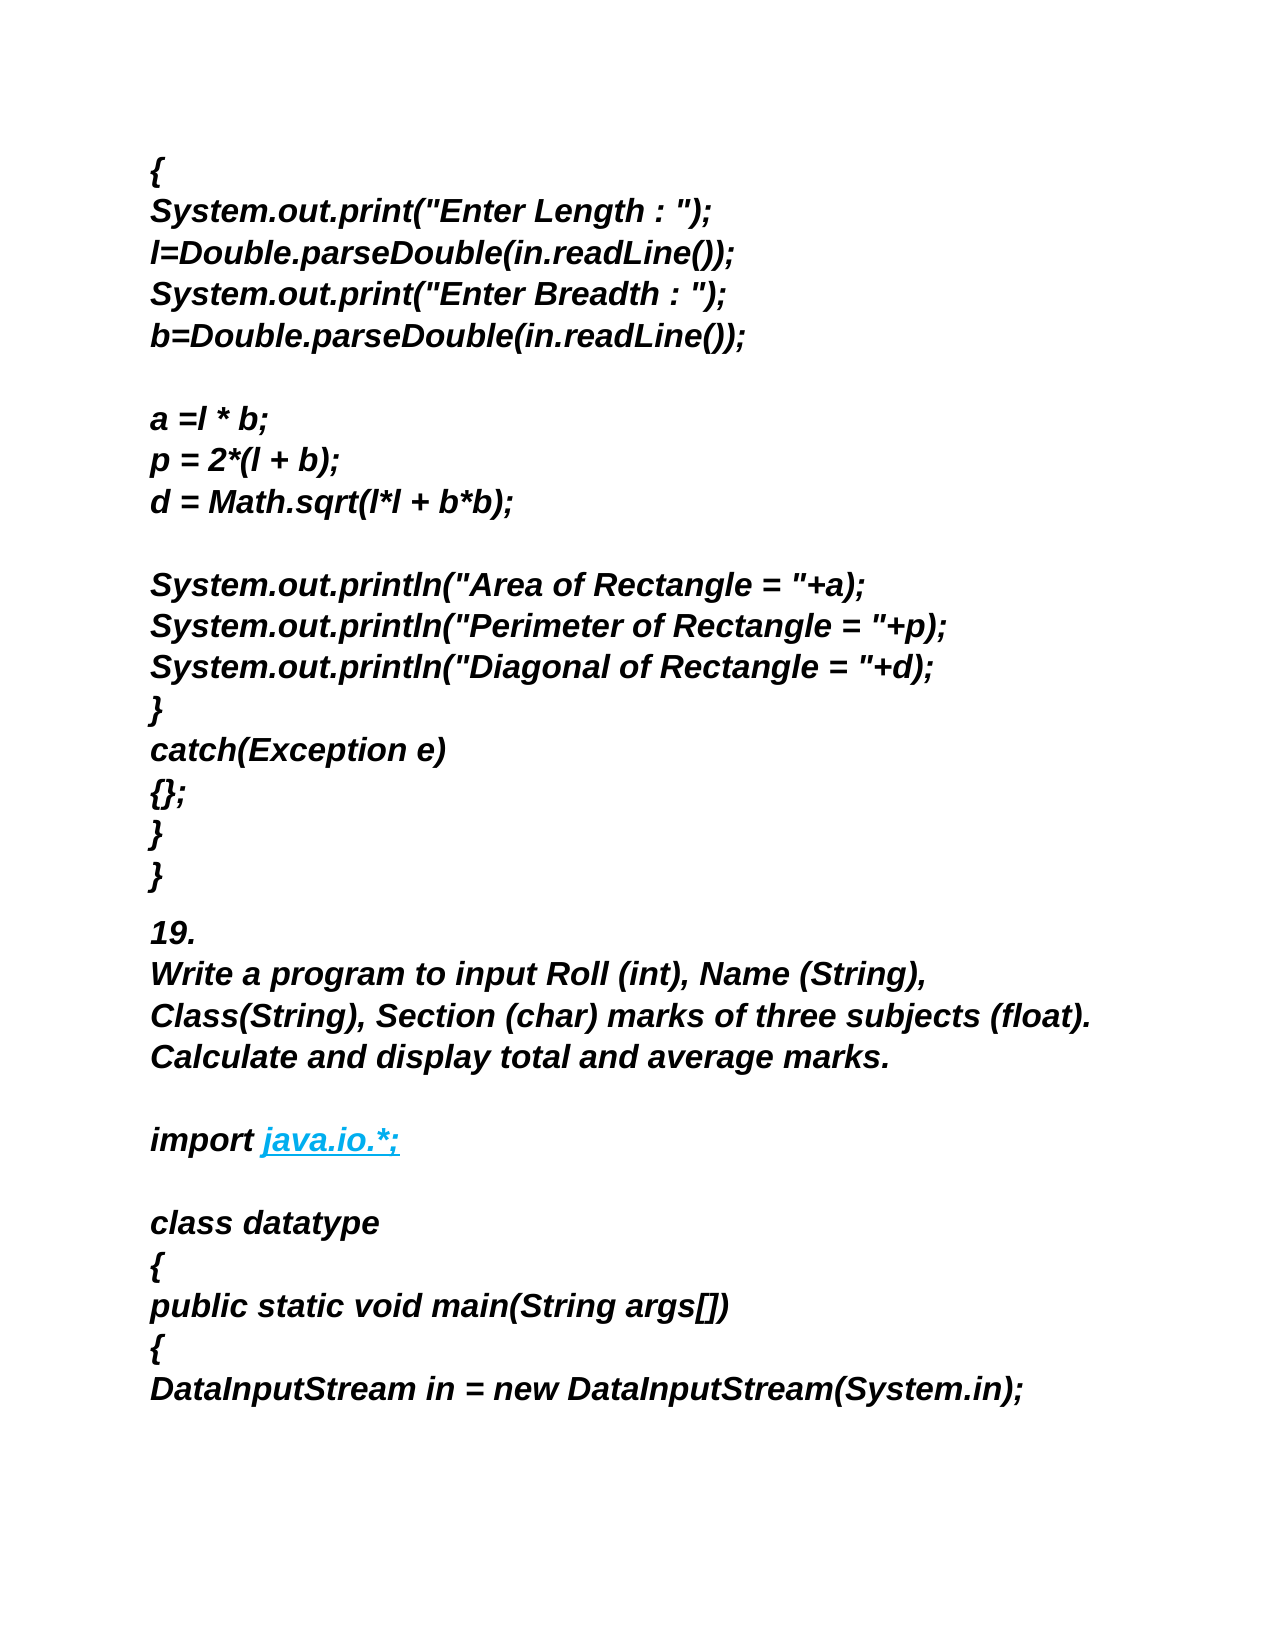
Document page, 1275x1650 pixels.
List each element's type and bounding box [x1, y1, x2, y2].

text [150, 913, 1125, 1490]
text [150, 150, 1125, 893]
